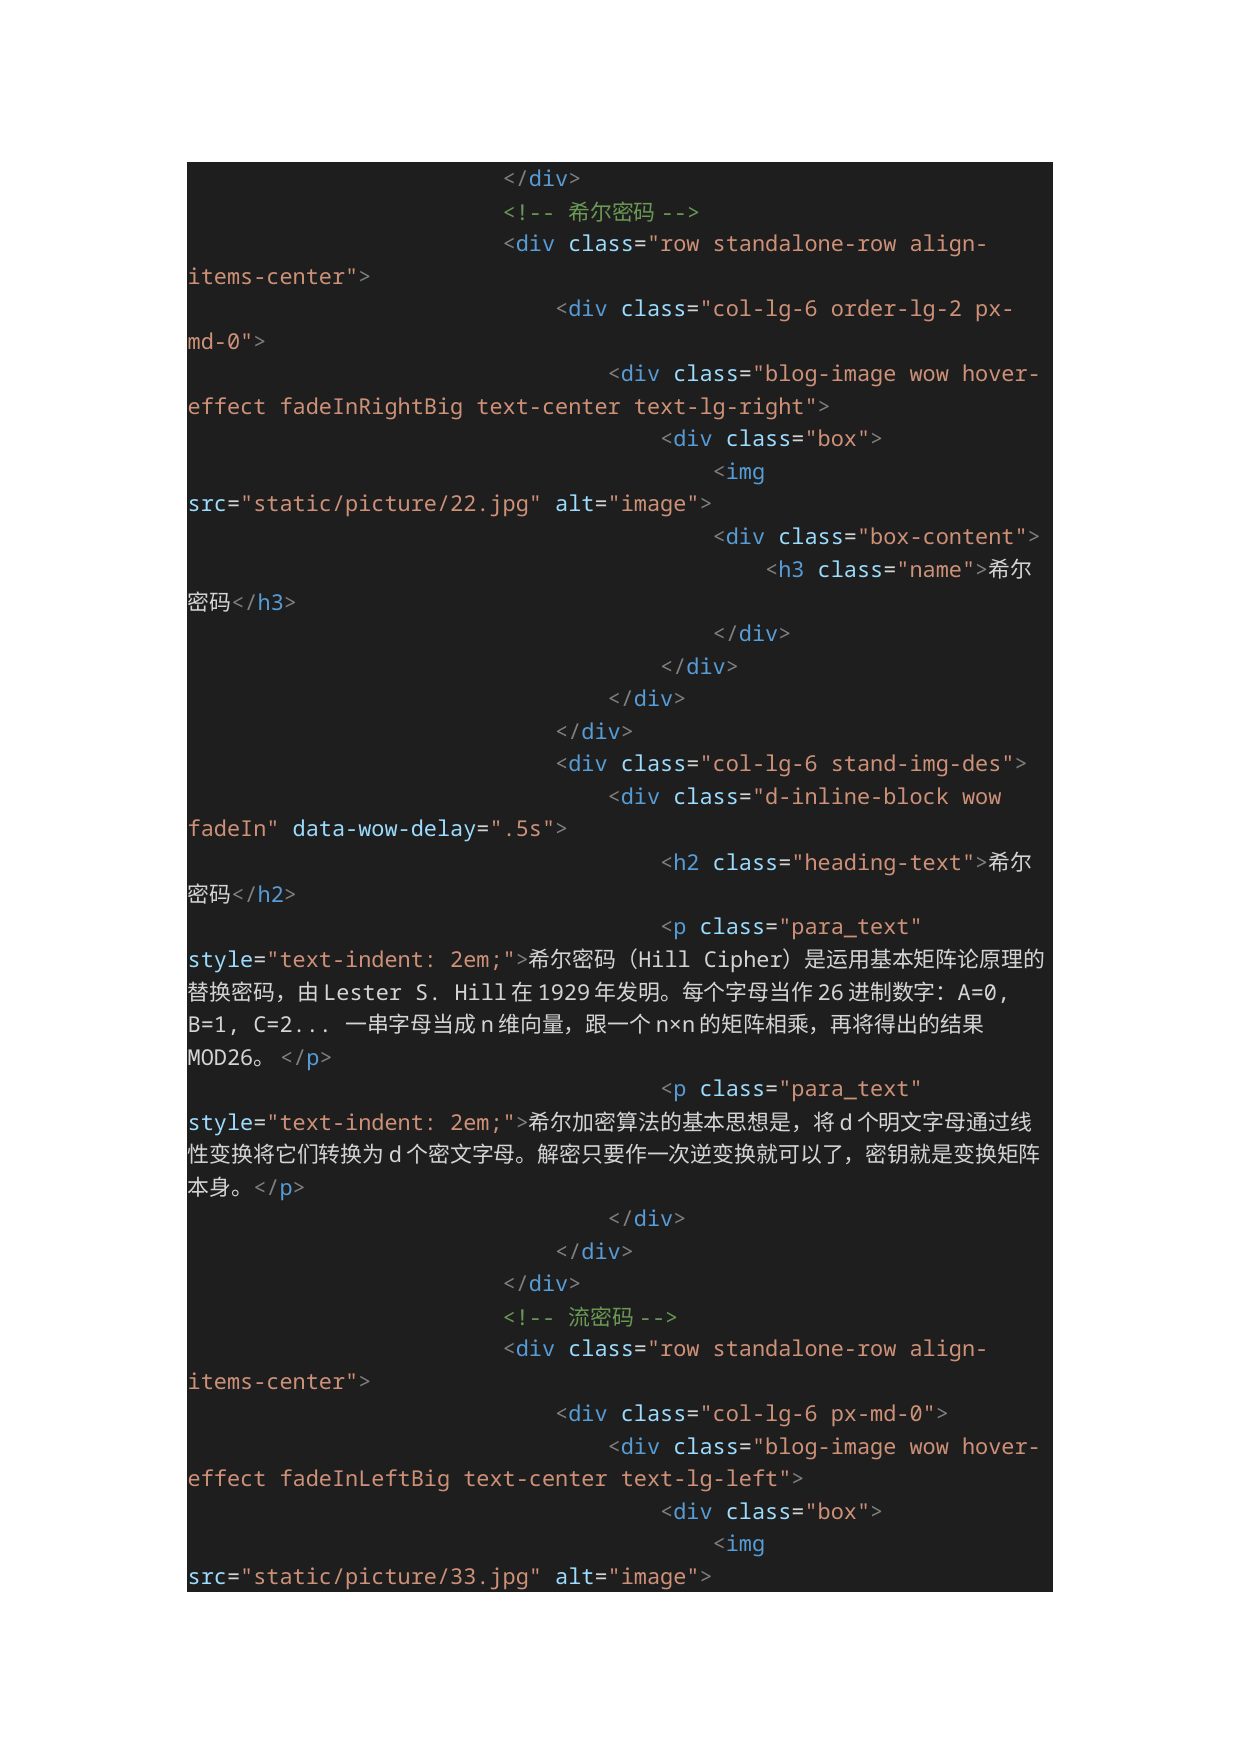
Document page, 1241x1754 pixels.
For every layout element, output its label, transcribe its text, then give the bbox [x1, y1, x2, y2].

text <div class="box"> [187, 422, 1053, 454]
text </div> [187, 617, 1053, 649]
text </div> [187, 682, 1053, 714]
text <img src="static/picture/22.jpg" alt="image"> [187, 454, 1053, 519]
text <img src="static/picture/33.jpg" alt="image"> [187, 1527, 1053, 1592]
text <p class="para_text" style="text-indent: 2em;">​希尔加密算法的基本思想是，将d个明文字母通过线性变换将它们转换为d个密文字母。解密只要作一次逆变换就可以了，密钥就是变换矩阵本身。</p> [187, 1072, 1053, 1202]
text <div class="blog-image wow hover-effect fadeInLeftBig text-center text-lg-left"> [187, 1429, 1053, 1494]
text <div class="blog-image wow hover-effect fadeInRightBig text-center text-lg-right"> [187, 357, 1053, 422]
text <div class="box"> [187, 1494, 1053, 1527]
text <div class="col-lg-6 stand-img-des"> [187, 747, 1053, 779]
text <h2 class="heading-text">希尔密码</h2> [187, 844, 1053, 909]
text <h3 class="name">希尔密码</h3> [187, 552, 1053, 617]
text <div class="row standalone-row align-items-center"> [187, 1332, 1053, 1397]
text <div class="box-content"> [187, 519, 1053, 552]
text </div> [187, 714, 1053, 747]
text <div class="row standalone-row align-items-center"> [187, 227, 1053, 292]
text </div> [187, 649, 1053, 682]
text <p class="para_text" style="text-indent: 2em;">希尔密码（Hill Cipher）是运用基本矩阵论原理的替换密码，由Lester S. Hill在1929年发明。每个字母当作26进制数字：A=0, B=1, C=2... 一串字母当成n维向量，跟一个n×n的矩阵相乘，再将得出的结果MOD26。 </p> [187, 909, 1053, 1072]
text </div> [187, 1202, 1053, 1234]
text <div class="d-inline-block wow fadeIn" data-wow-delay=".5s"> [187, 779, 1053, 844]
text <div class="col-lg-6 order-lg-2 px-md-0"> [187, 292, 1053, 357]
text <!-- 流密码 --> [187, 1299, 1053, 1332]
text </div> [187, 1234, 1053, 1267]
text </div> [187, 1267, 1053, 1299]
text </div> [187, 162, 1053, 194]
text <div class="col-lg-6 px-md-0"> [187, 1397, 1053, 1429]
text <!-- 希尔密码 --> [187, 194, 1053, 227]
